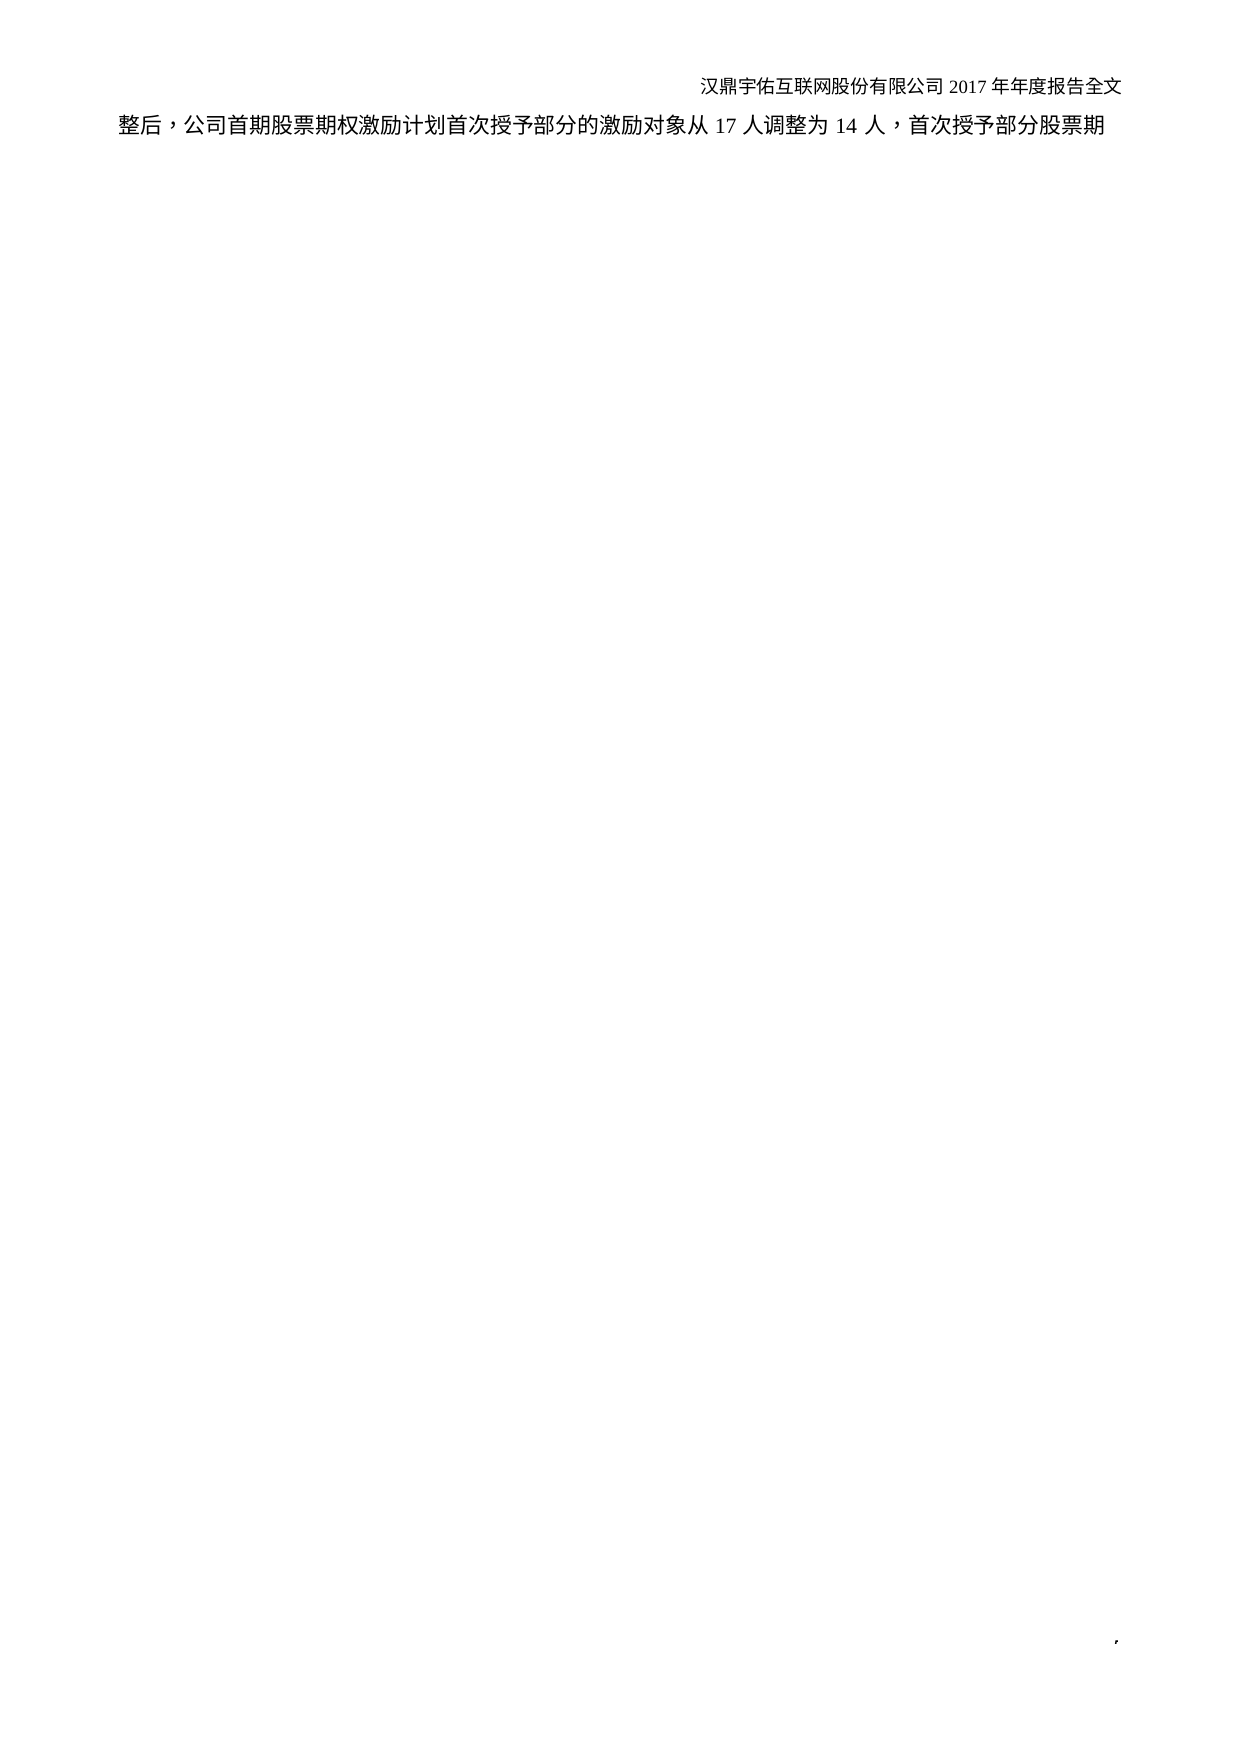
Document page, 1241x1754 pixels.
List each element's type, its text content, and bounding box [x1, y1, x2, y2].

text 整后，公司首期股票期权激励计划首次授予部分的激励对象从 17 人调整为 14 人，首次授予部分股票期 [118, 110, 1134, 140]
